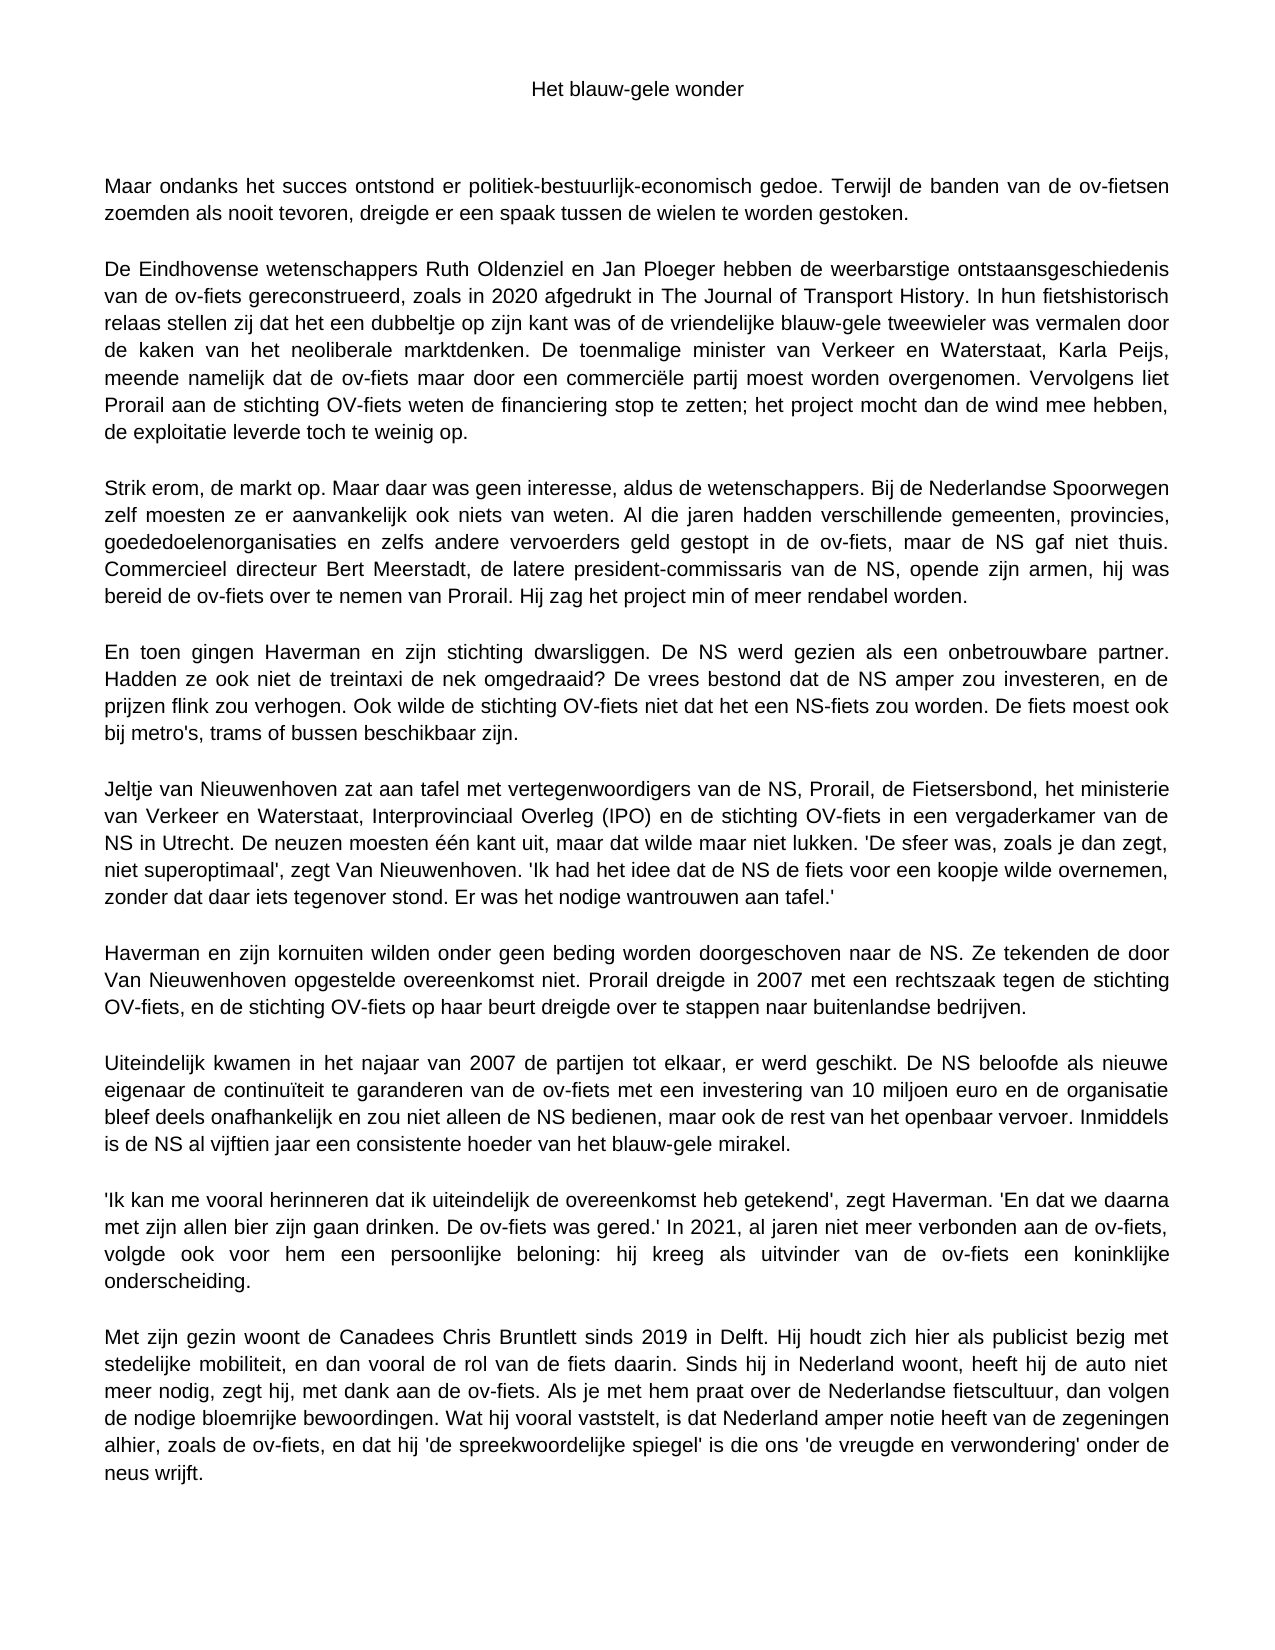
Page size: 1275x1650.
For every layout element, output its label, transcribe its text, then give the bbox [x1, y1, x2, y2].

text En toen gingen Haverman en zijn stichting dwarsliggen. De NS werd gezien als een onbetrouwbare partner. Hadden ze ook niet de treintaxi de nek omgedraaid? De vrees bestond dat de NS amper zou investeren, en de prijzen flink zou verhogen. Ook wilde de stichting OV-fiets niet dat het een NS-fiets zou worden. De fiets moest ook bij metro's, trams of bussen beschikbaar zijn. [104, 636, 1171, 745]
text De Eindhovense wetenschappers Ruth Oldenziel en Jan Ploeger hebben de weerbarstige ontstaansgeschiedenis van de ov-fiets gereconstrueerd, zoals in 2020 afgedrukt in The Journal of Transport History. In hun fietshistorisch relaas stellen zij dat het een dubbeltje op zijn kant was of de vriendelijke blauw-gele tweewieler was vermalen door de kaken van het neoliberale marktdenken. De toenmalige minister van Verkeer en Waterstaat, Karla Peijs, meende namelijk dat de ov-fiets maar door een commerciële partij moest worden overgenomen. Vervolgens liet Prorail aan de stichting OV-fiets weten de financiering stop te zetten; het project mocht dan de wind mee hebben, de exploitatie leverde toch te weinig op. [104, 254, 1171, 443]
text Strik erom, de markt op. Maar daar was geen interesse, aldus de wetenschappers. Bij de Nederlandse Spoorwegen zelf moesten ze er aanvankelijk ook niets van weten. Al die jaren hadden verschillende gemeenten, provincies, goededoelenorganisaties en zelfs andere vervoerders geld gestopt in de ov-fiets, maar de NS gaf niet thuis. Commercieel directeur Bert Meerstadt, de latere president-commissaris van de NS, opende zijn armen, hij was bereid de ov-fiets over te nemen van Prorail. Hij zag het project min of meer rendabel worden. [104, 472, 1171, 608]
text Uiteindelijk kwamen in het najaar van 2007 de partijen tot elkaar, er werd geschikt. De NS beloofde als nieuwe eigenaar de continuïteit te garanderen van de ov-fiets met een investering van 10 miljoen euro en de organisatie bleef deels onafhankelijk en zou niet alleen de NS bedienen, maar ook de rest van het openbaar vervoer. Inmiddels is de NS al vijftien jaar een consistente hoeder van het blauw-gele mirakel. [104, 1048, 1171, 1156]
text Maar ondanks het succes ontstond er politiek-bestuurlijk-economisch gedoe. Terwijl de banden van de ov-fietsen zoemden als nooit tevoren, dreigde er een spaak tussen de wielen te worden gestoken. [104, 171, 1171, 225]
text Jeltje van Nieuwenhoven zat aan tafel met vertegenwoordigers van de NS, Prorail, de Fietsersbond, het ministerie van Verkeer en Waterstaat, Interprovinciaal Overleg (IPO) en de stichting OV-fiets in een vergaderkamer van de NS in Utrecht. De neuzen moesten één kant uit, maar dat wilde maar niet lukken. 'De sfeer was, zoals je dan zegt, niet superoptimaal', zegt Van Nieuwenhoven. 'Ik had het idee dat de NS de fiets voor een koopje wilde overnemen, zonder dat daar iets tegenover stond. Er was het nodige wantrouwen aan tafel.' [104, 773, 1171, 909]
text Met zijn gezin woont de Canadees Chris Bruntlett sinds 2019 in Delft. Hij houdt zich hier als publicist bezig met stedelijke mobiliteit, en dan vooral de rol van de fiets daarin. Sinds hij in Nederland woont, heeft hij de auto niet meer nodig, zegt hij, met dank aan de ov-fiets. Als je met hem praat over de Nederlandse fietscultuur, dan volgen de nodige bloemrijke bewoordingen. Wat hij vooral vaststelt, is dat Nederland amper notie heeft van de zegeningen alhier, zoals de ov-fiets, en dat hij 'de spreekwoordelijke spiegel' is die ons 'de vreugde en verwondering' onder de neus wrijft. [104, 1322, 1171, 1484]
text Haverman en zijn kornuiten wilden onder geen beding worden doorgeschoven naar de NS. Ze tekenden de door Van Nieuwenhoven opgestelde overeenkomst niet. Prorail dreigde in 2007 met een rechtszaak tegen de stichting OV-fiets, en de stichting OV-fiets op haar beurt dreigde over te stappen naar buitenlandse bedrijven. [104, 938, 1171, 1019]
text 'Ik kan me vooral herinneren dat ik uiteindelijk de overeenkomst heb getekend', zegt Haverman. 'En dat we daarna met zijn allen bier zijn gaan drinken. De ov-fiets was gered.' In 2021, al jaren niet meer verbonden aan de ov-fiets, volgde ook voor hem een persoonlijke beloning: hij kreeg als uitvinder van de ov-fiets een koninklijke onderscheiding. [104, 1185, 1171, 1293]
